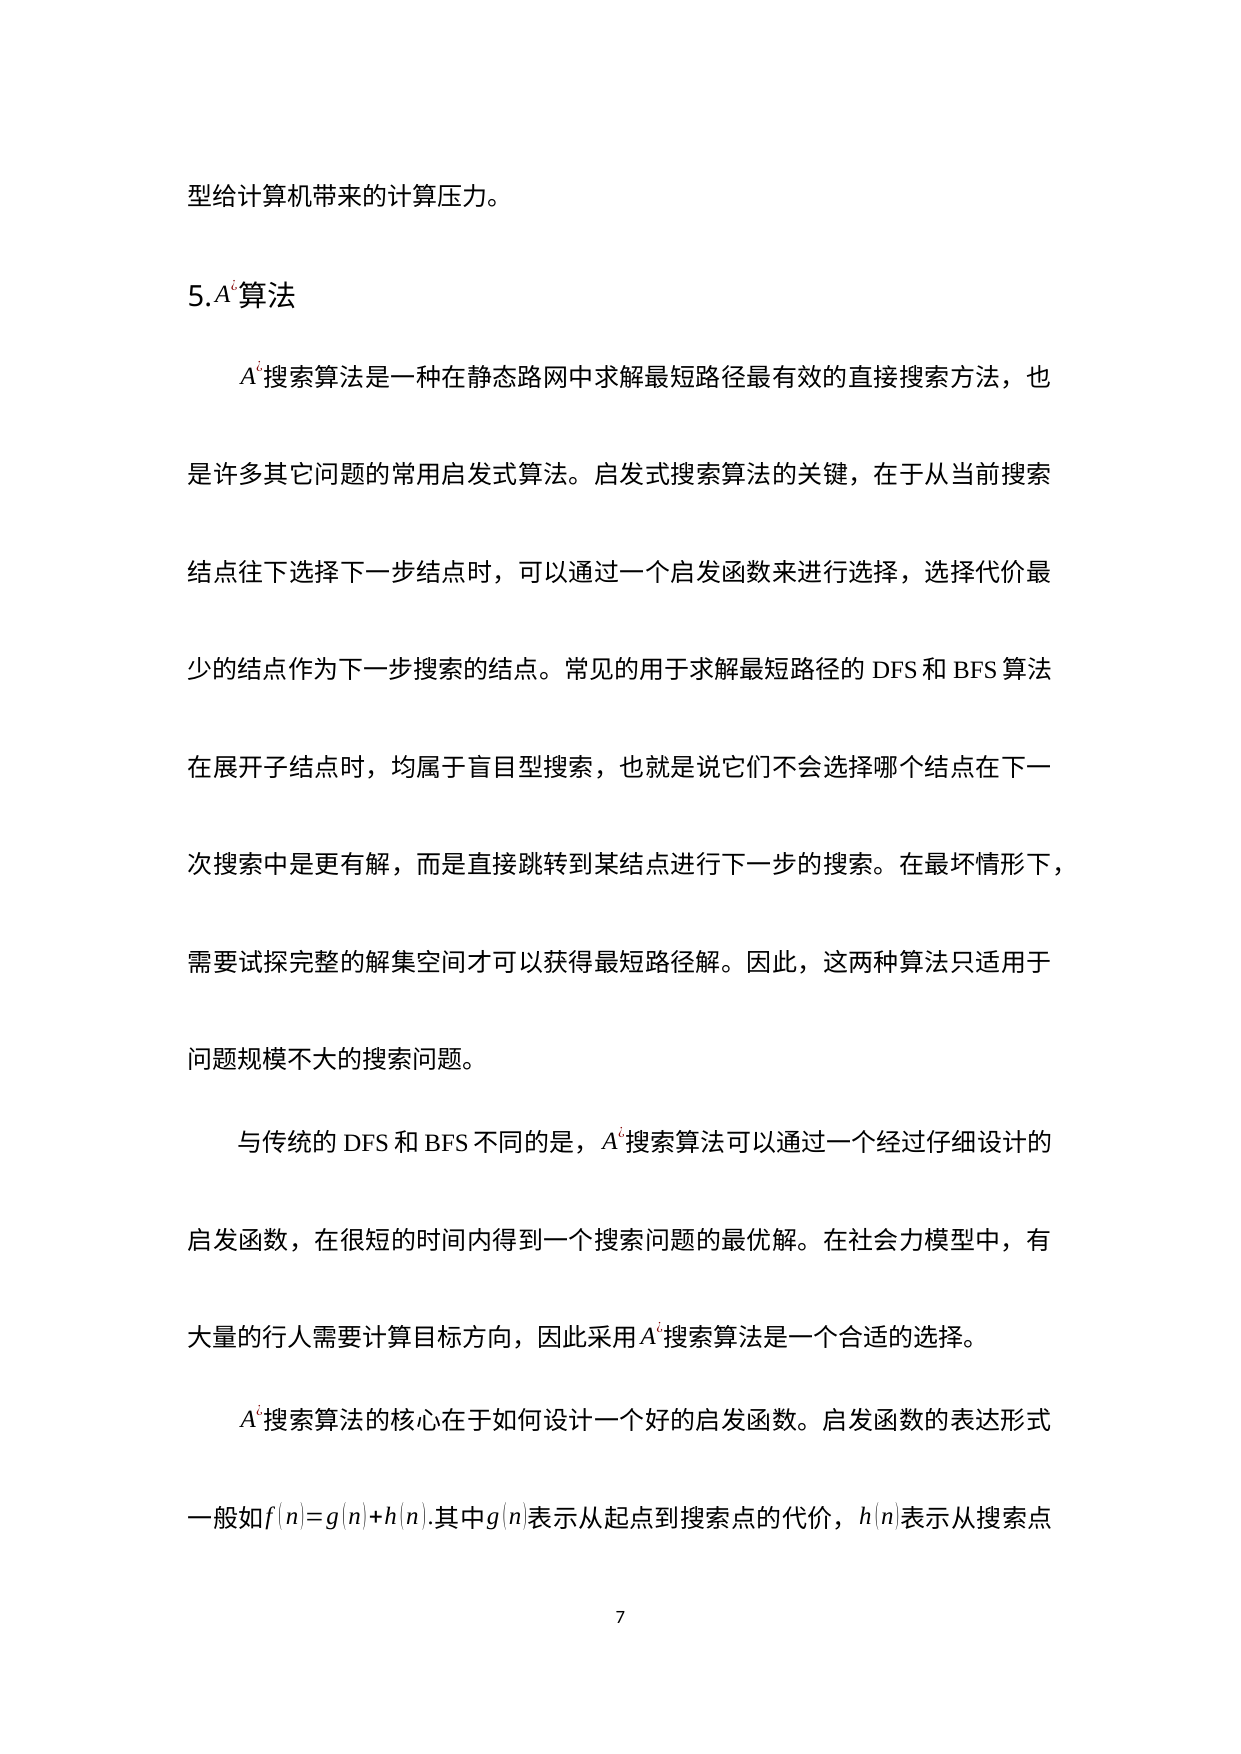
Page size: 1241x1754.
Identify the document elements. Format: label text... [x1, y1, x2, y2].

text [187, 162, 1053, 227]
text 与传统的DFS和BFS不同的是，搜索算法可以通过一个经过仔细设计的启发函数，在很短的时间内得到一个搜索问题的最优解。在社会力模型中，有大量的行人需要计算目标方向，因此采用搜索算法是一个合适的选择。 [187, 1108, 1053, 1368]
text 5.算法 [187, 261, 1053, 326]
text 搜索算法是一种在静态路网中求解最短路径最有效的直接搜索方法，也是许多其它问题的常用启发式算法。启发式搜索算法的关键，在于从当前搜索结点往下选择下一步结点时，可以通过一个启发函数来进行选择，选择代价最少的结点作为下一步搜索的结点。常见的用于求解最短路径的DFS和BFS算法在展开子结点时，均属于盲目型搜索，也就是说它们不会选择哪个结点在下一次搜索中是更有解，而是直接跳转到某结点进行下一步的搜索。在最坏情形下，需要试探完整的解集空间才可以获得最短路径解。因此，这两种算法只适用于问题规模不大的搜索问题。 [187, 343, 1053, 1090]
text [187, 1386, 1053, 1549]
